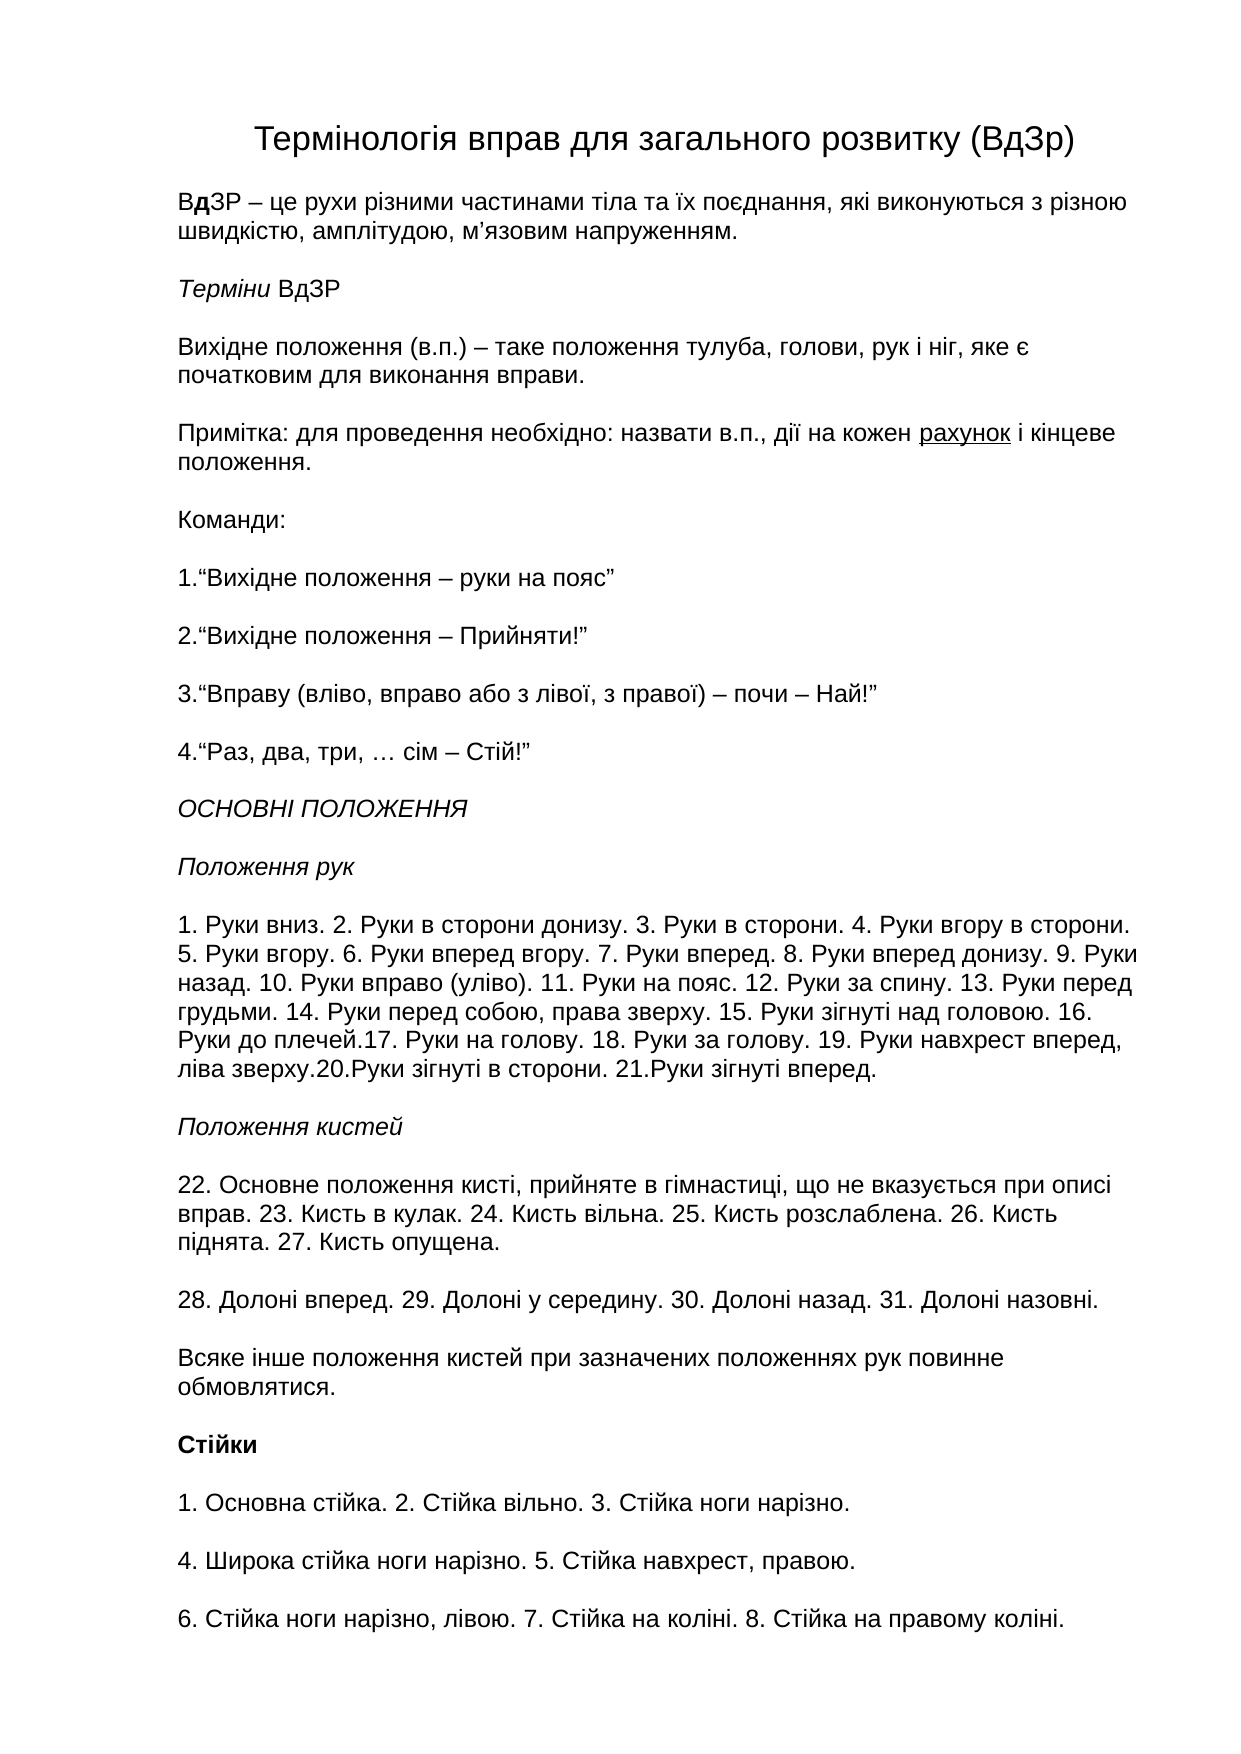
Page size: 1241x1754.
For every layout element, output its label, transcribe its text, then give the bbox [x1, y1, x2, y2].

text Вихідне положення (в.п.) – таке положення тулуба, голови, рук і ніг, яке є початковим для виконання вправи. [177, 331, 1152, 389]
text 3.“Вправу (вліво, вправо або з лівої, з правої) – почи – Най!” [177, 678, 1152, 707]
text 28. Долоні вперед. 29. Долоні у середину. 30. Долоні назад. 31. Долоні назовні. [177, 1285, 1152, 1314]
text Стійки [177, 1430, 1152, 1458]
text 1. Основна стійка. 2. Стійка вільно. 3. Стійка ноги нарізно. [177, 1488, 1152, 1516]
text 1.“Вихідне положення – руки на пояс” [177, 563, 1152, 591]
text Всяке інше положення кистей при зазначених положеннях рук повинне обмовлятися. [177, 1343, 1152, 1401]
text Положення кистей [177, 1112, 1152, 1141]
text 1. Руки вниз. 2. Руки в сторони донизу. 3. Руки в сторони. 4. Руки вгору в сторони. 5. Руки вгору. 6. Руки вперед вгору. 7. Руки вперед. 8. Руки вперед донизу. 9. Руки назад. 10. Руки вправо (уліво). 11. Руки на пояс. 12. Руки за спину. 13. Руки перед грудьми. 14. Руки перед собою, права зверху. 15. Руки зігнуті над головою. 16. Руки до плечей.17. Руки на голову. 18. Руки за голову. 19. Руки навхрест вперед, ліва зверху.20.Руки зігнуті в сторони. 21.Руки зігнуті вперед. [177, 910, 1152, 1083]
text 6. Стійка ноги нарізно, лівою. 7. Стійка на коліні. 8. Стійка на правому коліні. [177, 1603, 1152, 1632]
text Положення рук [177, 852, 1152, 881]
text 2.“Вихідне положення – Прийняти!” [177, 621, 1152, 649]
text ОСНОВНІ ПОЛОЖЕННЯ [177, 794, 1152, 823]
text 22. Основне положення кисті, прийняте в гімнастиці, що не вказується при описі вправ. 23. Кисть в кулак. 24. Кисть вільна. 25. Кисть розслаблена. 26. Кисть піднята. 27. Кисть опущена. [177, 1170, 1152, 1256]
text ВдЗР – це рухи різними частинами тіла та їх поєднання, які виконуються з різною швидкістю, амплітудою, м’язовим напруженням. [177, 187, 1152, 244]
text 4. Широка стійка ноги нарізно. 5. Стійка навхрест, правою. [177, 1546, 1152, 1574]
text Команди: [177, 505, 1152, 533]
text Терміни ВдЗР [177, 273, 1152, 302]
text Примітка: для проведення необхідно: назвати в.п., дії на кожен рахунок і кінцеве положення. [177, 418, 1152, 476]
text Термінологія вправ для загального розвитку (ВдЗр) [177, 118, 1152, 158]
text 4.“Раз, два, три, … сім – Стій!” [177, 736, 1152, 765]
